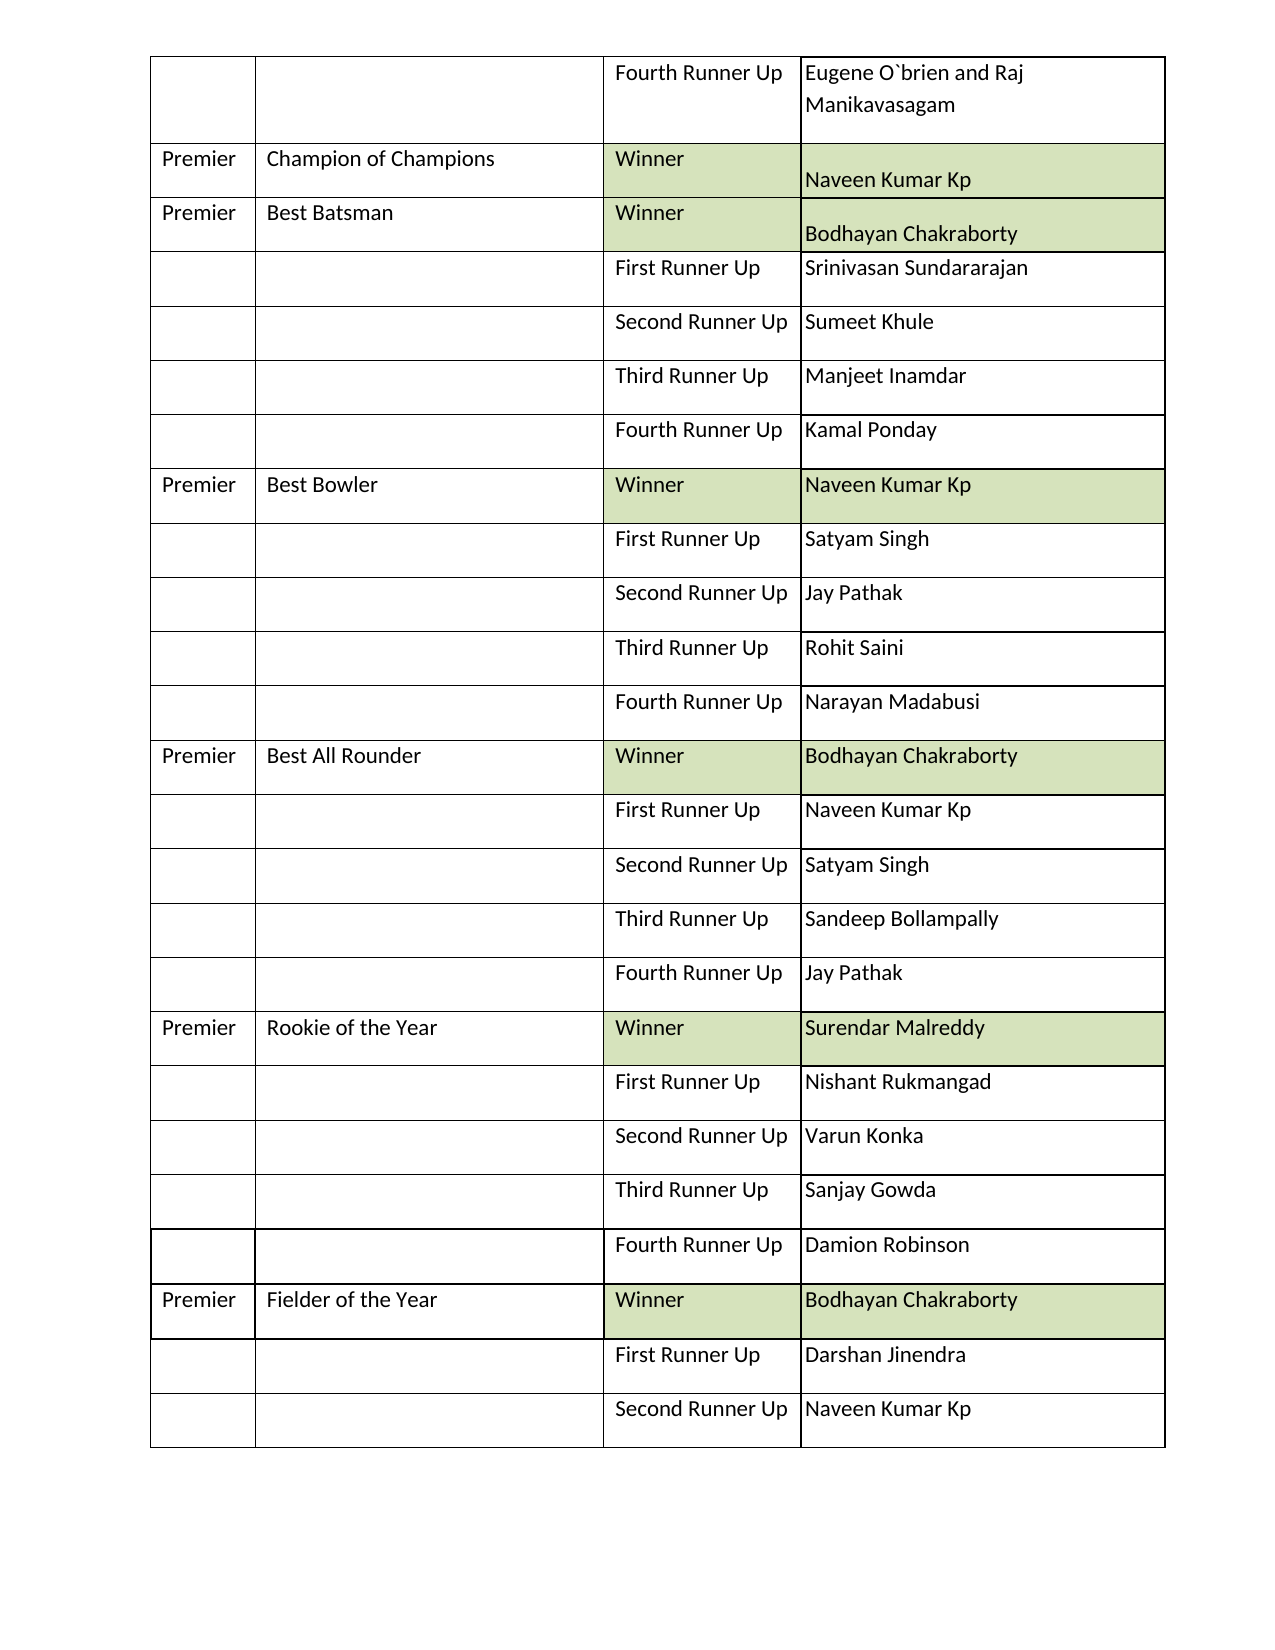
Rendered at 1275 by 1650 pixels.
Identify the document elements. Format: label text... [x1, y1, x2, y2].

table_cell Varun Konka [802, 1121, 1164, 1174]
table_cell Fourth Runner Up [604, 958, 800, 1011]
table_cell Premier [151, 741, 255, 794]
table_cell Second Runner Up [604, 307, 800, 360]
table_cell [256, 1340, 603, 1392]
table_cell Third Runner Up [604, 632, 800, 685]
table_cell Rookie of the Year [256, 1012, 603, 1065]
table_cell Best All Rounder [256, 741, 603, 794]
table_cell Winner [604, 741, 800, 794]
table_cell First Runner Up [604, 252, 800, 306]
table_cell [151, 849, 255, 902]
table_cell Sumeet Khule [802, 307, 1164, 360]
table_cell [256, 849, 603, 902]
table_cell [151, 686, 255, 740]
table_cell Second Runner Up [604, 578, 800, 631]
table_cell Naveen Kumar Kp [802, 796, 1164, 848]
table_cell Champion of Champions [256, 144, 603, 197]
table_cell [152, 1230, 254, 1283]
table_cell [256, 252, 603, 306]
table_cell Second Runner Up [604, 1121, 800, 1174]
table_cell [256, 415, 603, 468]
table_cell First Runner Up [604, 1066, 800, 1119]
table_cell [256, 1230, 603, 1283]
table_cell Eugene O`brien and Raj Manikavasagam [802, 58, 1164, 143]
table_cell Best Batsman [256, 198, 603, 251]
table_cell [256, 524, 603, 577]
table_cell First Runner Up [604, 524, 800, 577]
table_cell Fourth Runner Up [604, 415, 800, 468]
table_cell [151, 904, 255, 957]
table_cell Satyam Singh [802, 850, 1164, 902]
table_cell Rohit Saini [802, 633, 1164, 685]
table_cell [256, 795, 603, 848]
table_cell [151, 1066, 255, 1119]
table_cell [151, 252, 255, 306]
table_cell Kamal Ponday [802, 416, 1164, 468]
table_cell [151, 1340, 255, 1392]
table_cell Damion Robinson [802, 1230, 1164, 1283]
table_cell Second Runner Up [604, 1394, 800, 1447]
table_cell [256, 361, 603, 414]
table_cell Winner [604, 198, 800, 251]
table_cell [256, 958, 603, 1011]
table_cell [256, 904, 603, 957]
table_cell Manjeet Inamdar [802, 361, 1164, 414]
table_cell Bodhayan Chakraborty [802, 1285, 1164, 1338]
table_cell Satyam Singh [802, 524, 1164, 577]
table_cell Narayan Madabusi [802, 687, 1164, 740]
table_cell Naveen Kumar Kp [802, 470, 1164, 523]
table_cell [256, 1175, 603, 1228]
table_cell [151, 415, 255, 468]
table_cell [256, 1066, 603, 1119]
table_cell [256, 632, 603, 685]
table_cell Darshan Jinendra [802, 1340, 1164, 1392]
table_cell Fourth Runner Up [604, 57, 800, 143]
table_cell [151, 1175, 255, 1228]
table_cell Jay Pathak [802, 958, 1164, 1011]
table_cell Jay Pathak [802, 578, 1164, 631]
table_cell Sandeep Bollampally [802, 904, 1164, 957]
table_cell Second Runner Up [604, 849, 800, 902]
table_cell Fielder of the Year [256, 1285, 603, 1338]
table_cell [151, 958, 255, 1011]
table_cell Fourth Runner Up [604, 686, 800, 740]
table_cell Nishant Rukmangad [802, 1067, 1164, 1119]
table_cell [151, 1394, 255, 1447]
table_cell Winner [604, 144, 800, 197]
table_cell Third Runner Up [604, 1175, 800, 1228]
table_cell [256, 686, 603, 740]
table_cell First Runner Up [604, 1340, 800, 1392]
table_cell [151, 361, 255, 414]
table_cell Premier [151, 198, 255, 251]
table_cell Premier [152, 1285, 254, 1338]
table_cell [256, 578, 603, 631]
table_cell Best Bowler [256, 469, 603, 523]
table_cell Fourth Runner Up [605, 1230, 800, 1283]
table_cell [151, 1121, 255, 1174]
table_cell Winner [604, 1012, 800, 1065]
table_cell [151, 524, 255, 577]
table_cell Premier [151, 144, 255, 197]
table_cell [151, 632, 255, 685]
table_cell Third Runner Up [604, 904, 800, 957]
table_cell [151, 307, 255, 360]
table_cell Bodhayan Chakraborty [802, 741, 1164, 794]
table_cell Third Runner Up [604, 361, 800, 414]
table_cell First Runner Up [604, 795, 800, 848]
table_cell Naveen Kumar Kp [802, 1394, 1164, 1447]
table_cell Srinivasan Sundararajan [802, 253, 1164, 306]
table_cell Naveen Kumar Kp [802, 144, 1164, 197]
table_cell Sanjay Gowda [802, 1176, 1164, 1228]
table_cell [151, 795, 255, 848]
table_cell Surendar Malreddy [802, 1013, 1164, 1065]
table_cell [256, 307, 603, 360]
table_cell [256, 1121, 603, 1174]
table_cell Premier [151, 469, 255, 523]
table_cell Winner [604, 469, 800, 523]
table_cell [256, 57, 603, 143]
table_cell [151, 57, 255, 143]
table_cell Bodhayan Chakraborty [802, 199, 1164, 251]
table_cell Winner [605, 1285, 800, 1338]
table_cell [151, 578, 255, 631]
table_cell [256, 1394, 603, 1447]
table_cell Premier [151, 1012, 255, 1065]
